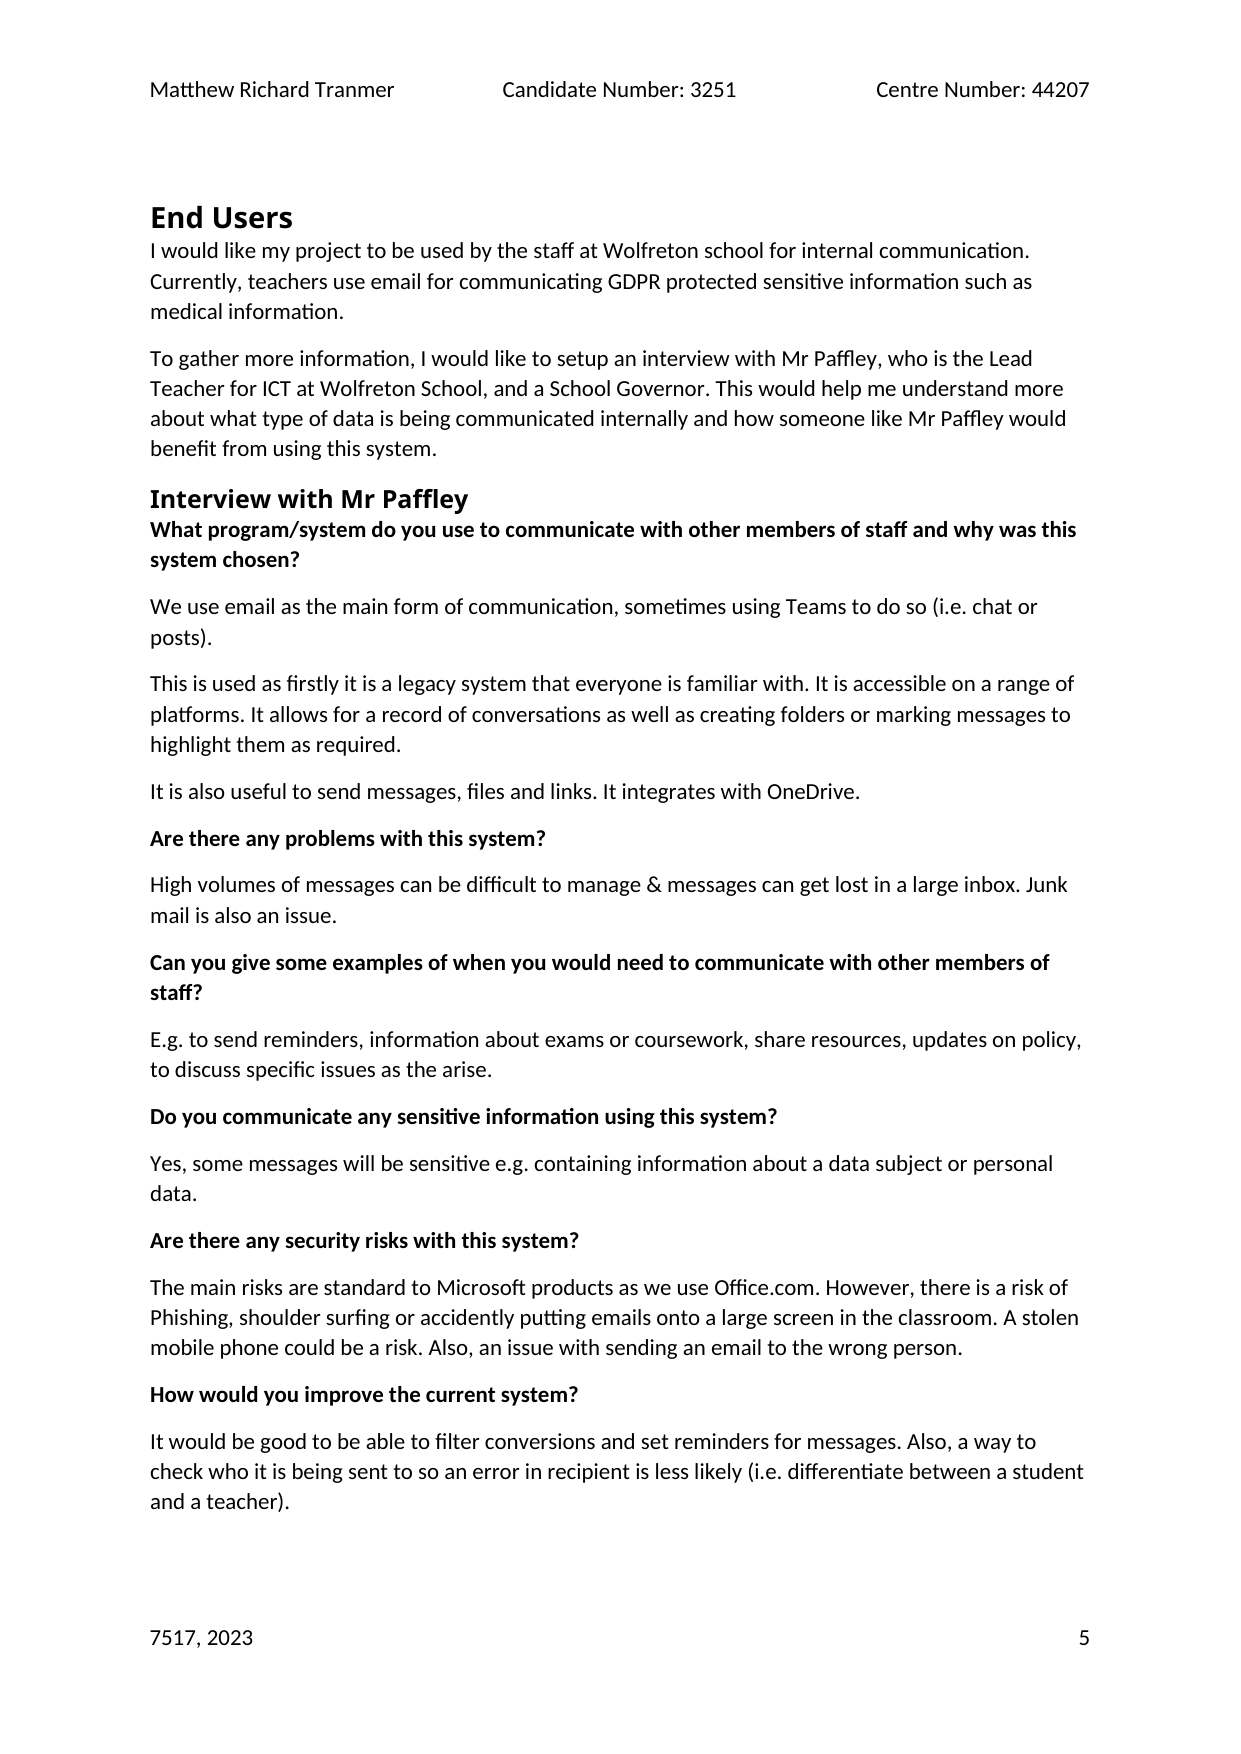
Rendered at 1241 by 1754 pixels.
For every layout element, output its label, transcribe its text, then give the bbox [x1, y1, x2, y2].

text The main risks are standard to Microsoft products as we use Office.com. However, there is a risk of Phishing, shoulder surfing or accidently putting emails onto a large screen in the classroom. A stolen mobile phone could be a risk. Also, an issue with sending an email to the wrong person. [150, 1273, 1090, 1361]
text This is used as firstly it is a legacy system that everyone is familiar with. It is accessible on a range of platforms. It allows for a record of conversations as well as creating folders or marking messages to highlight them as required. [150, 669, 1090, 758]
text We use email as the main form of communication, sometimes using Teams to do so (i.e. chat or posts). [150, 592, 1090, 651]
text Yes, some messages will be sensitive e.g. containing information about a data subject or personal data. [150, 1149, 1090, 1207]
text Are there any problems with this system? [150, 824, 1090, 852]
text Do you communicate any sensitive information using this system? [150, 1102, 1090, 1130]
subtitle Interview with Mr Paffley [150, 481, 1090, 515]
text It would be good to be able to filter conversions and set reminders for messages. Also, a way to check who it is being sent to so an error in recipient is less likely (i.e. differentiate between a student and a teacher). [150, 1427, 1090, 1515]
text I would like my project to be used by the staff at Wolfreton school for internal communication. Currently, teachers use email for communicating GDPR protected sensitive information such as medical information. [150, 237, 1090, 325]
subtitle End Users [150, 197, 1090, 237]
text To gather more information, I would like to setup an interview with Mr Paffley, who is the Lead Teacher for ICT at Wolfreton School, and a School Governor. This would help me understand more about what type of data is being communicated internally and how someone like Mr Paffley would benefit from using this system. [150, 344, 1090, 462]
text Are there any security risks with this system? [150, 1226, 1090, 1254]
text Can you give some examples of when you would need to communicate with other members of staff? [150, 948, 1090, 1006]
text It is also useful to send messages, files and links. It integrates with OneDrive. [150, 777, 1090, 805]
text What program/system do you use to communicate with other members of staff and why was this system chosen? [150, 515, 1090, 574]
text How would you improve the current system? [150, 1380, 1090, 1408]
text E.g. to send reminders, information about exams or coursework, share resources, updates on policy, to discuss specific issues as the arise. [150, 1025, 1090, 1083]
text High volumes of messages can be difficult to manage & messages can get lost in a large inbox. Junk mail is also an issue. [150, 871, 1090, 929]
